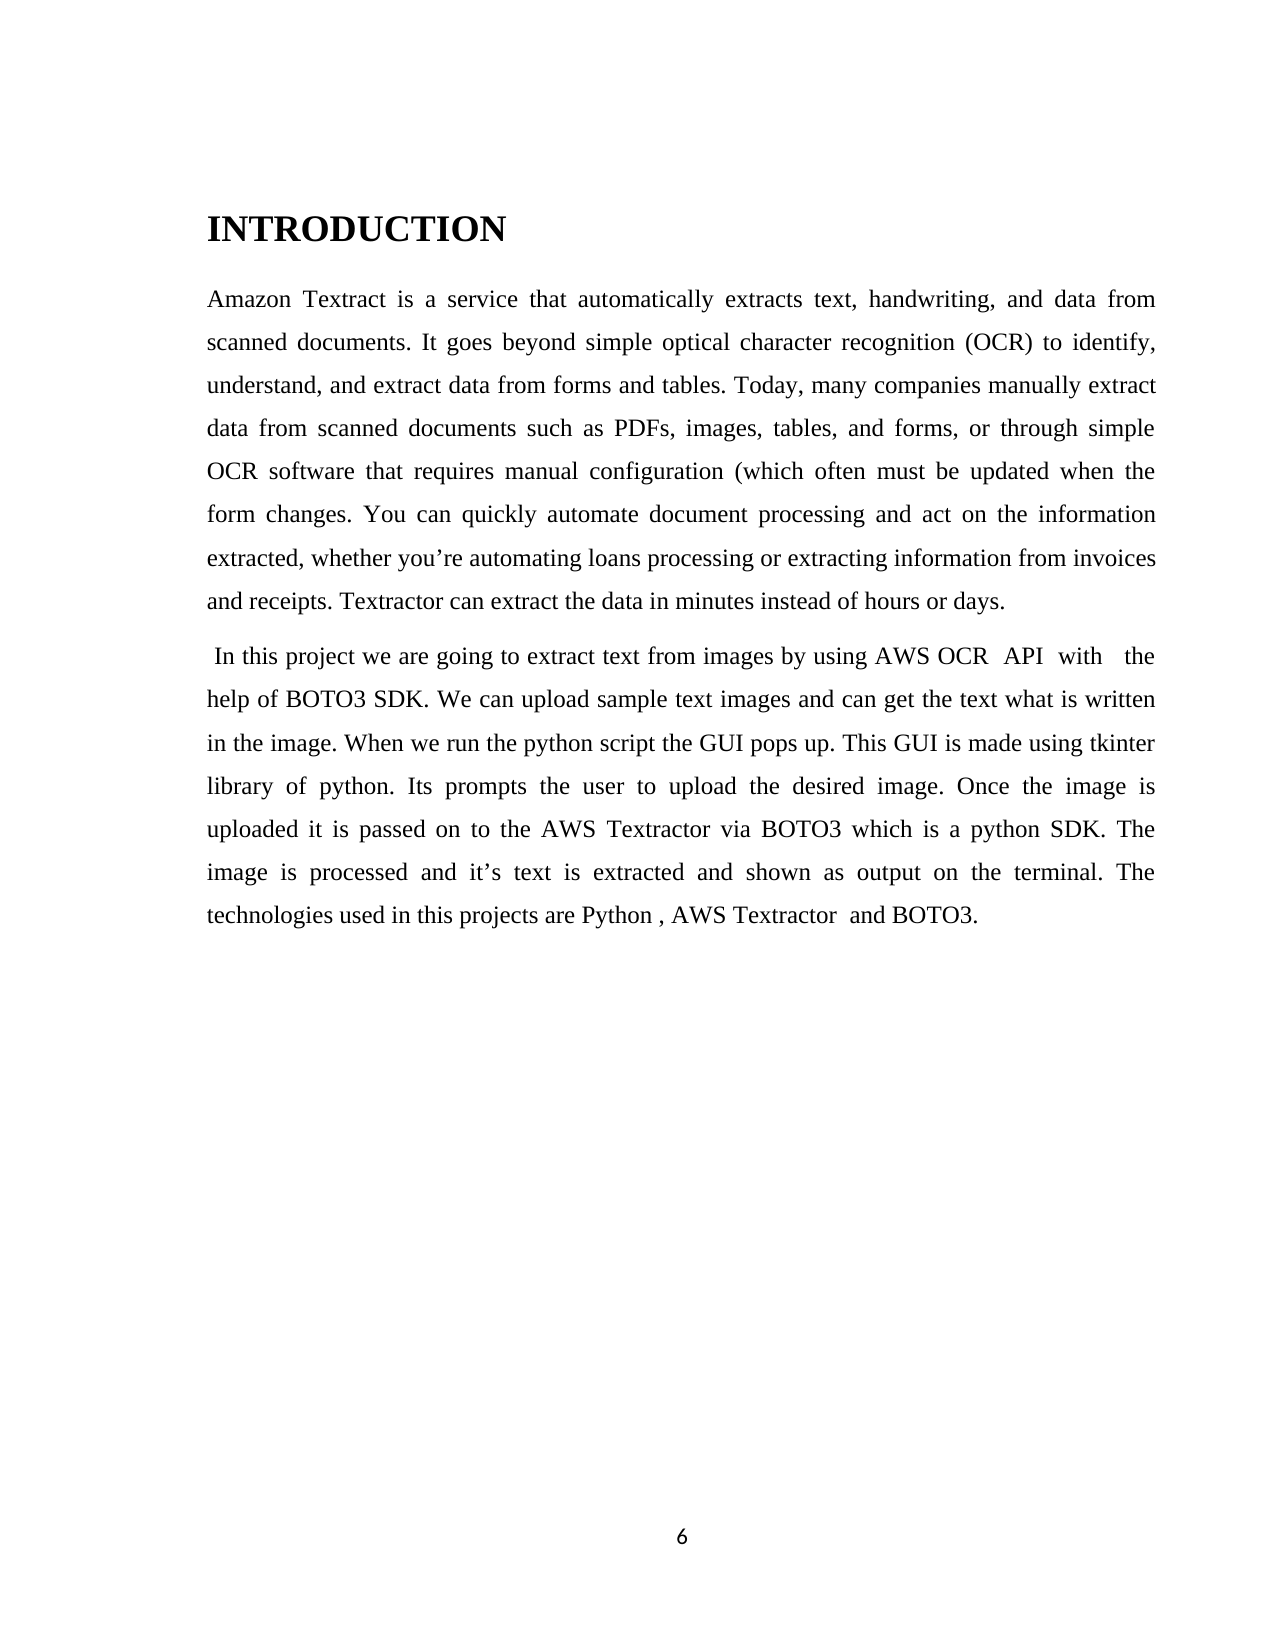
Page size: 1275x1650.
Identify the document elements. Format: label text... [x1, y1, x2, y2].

text Amazon Textract is a service that automatically extracts text, handwriting, and data from scanned documents. It goes beyond simple optical character recognition (OCR) to identify, understand, and extract data from forms and tables. Today, many companies manually extract data from scanned documents such as PDFs, images, tables, and forms, or through simple OCR software that requires manual configuration (which often must be updated when the form changes. You can quickly automate document processing and act on the information extracted, whether you’re automating loans processing or extracting information from invoices and receipts. Textractor can extract the data in minutes instead of hours or days. [207, 284, 1157, 614]
text INTRODUCTION [207, 207, 1157, 250]
text In this project we are going to extract text from images by using AWS OCR API with the help of BOTO3 SDK. We can upload sample text images and can get the text what is written in the image. When we run the python script the GUI pops up. This GUI is made using tkinter library of python. Its prompts the user to upload the desired image. Once the image is uploaded it is passed on to the AWS Textractor via BOTO3 which is a python SDK. The image is processed and it’s text is extracted and shown as output on the terminal. The technologies used in this projects are Python , AWS Textractor and BOTO3. [207, 641, 1157, 929]
